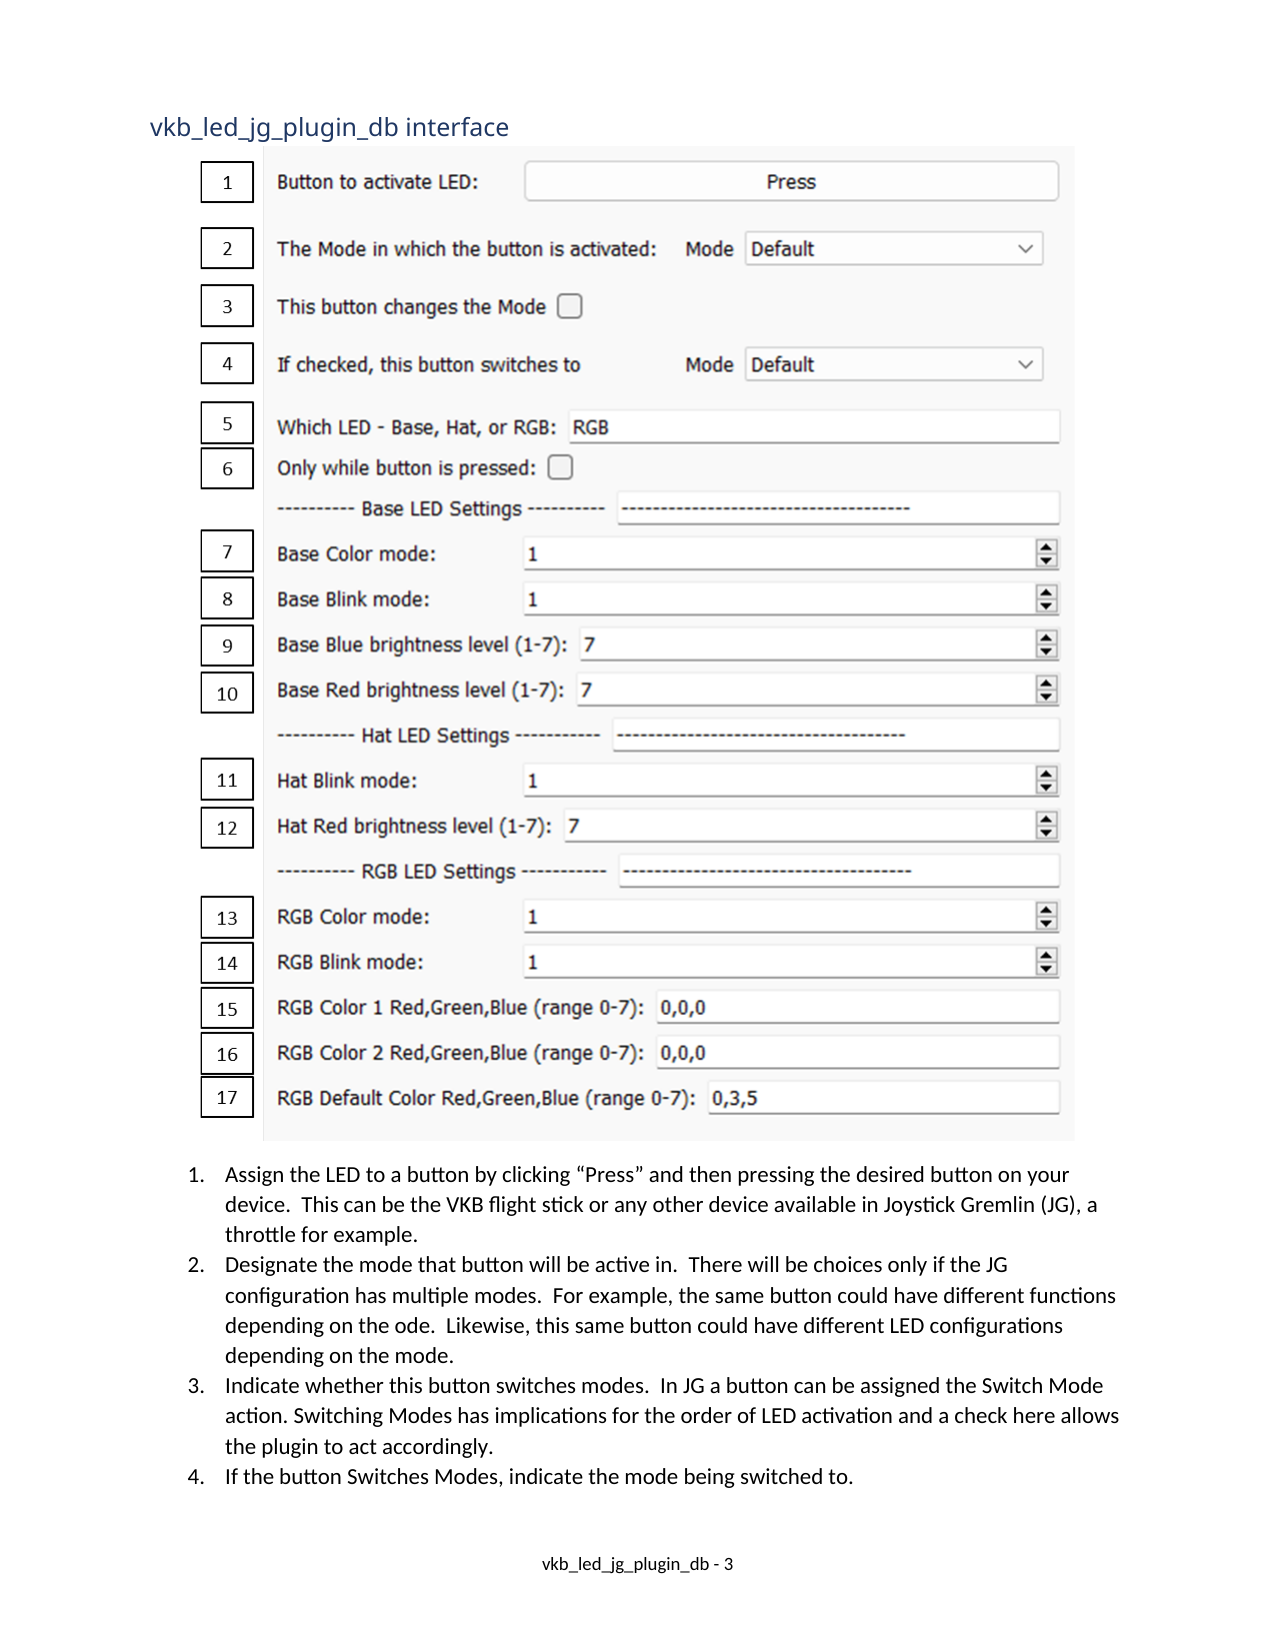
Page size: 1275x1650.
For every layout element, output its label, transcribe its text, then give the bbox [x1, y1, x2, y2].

list Indicate whether this button switches modes. In JG a button can be assigned the Switch Mode action. Switching Modes has implications for the order of LED activation and a check here allows the plugin to act accordingly. [187, 1371, 1125, 1460]
picture [200, 146, 1075, 1141]
list Designate the mode that button will be active in. There will be choices only if the JG configuration has multiple modes. For example, the same button could have different functions depending on the ode. Likewise, this same button could have different LED configurations depending on the mode. [187, 1251, 1125, 1369]
subtitle vkb_led_jg_plugin_db interface [150, 109, 1125, 143]
list If the button Switches Modes, indicate the mode being switched to. [187, 1462, 1125, 1490]
list Assign the LED to a button by clicking “Press” and then pressing the desired button on your device. This can be the VKB flight stick or any other device available in Joystick Gremlin (JG), a throttle for example. [187, 1160, 1125, 1248]
